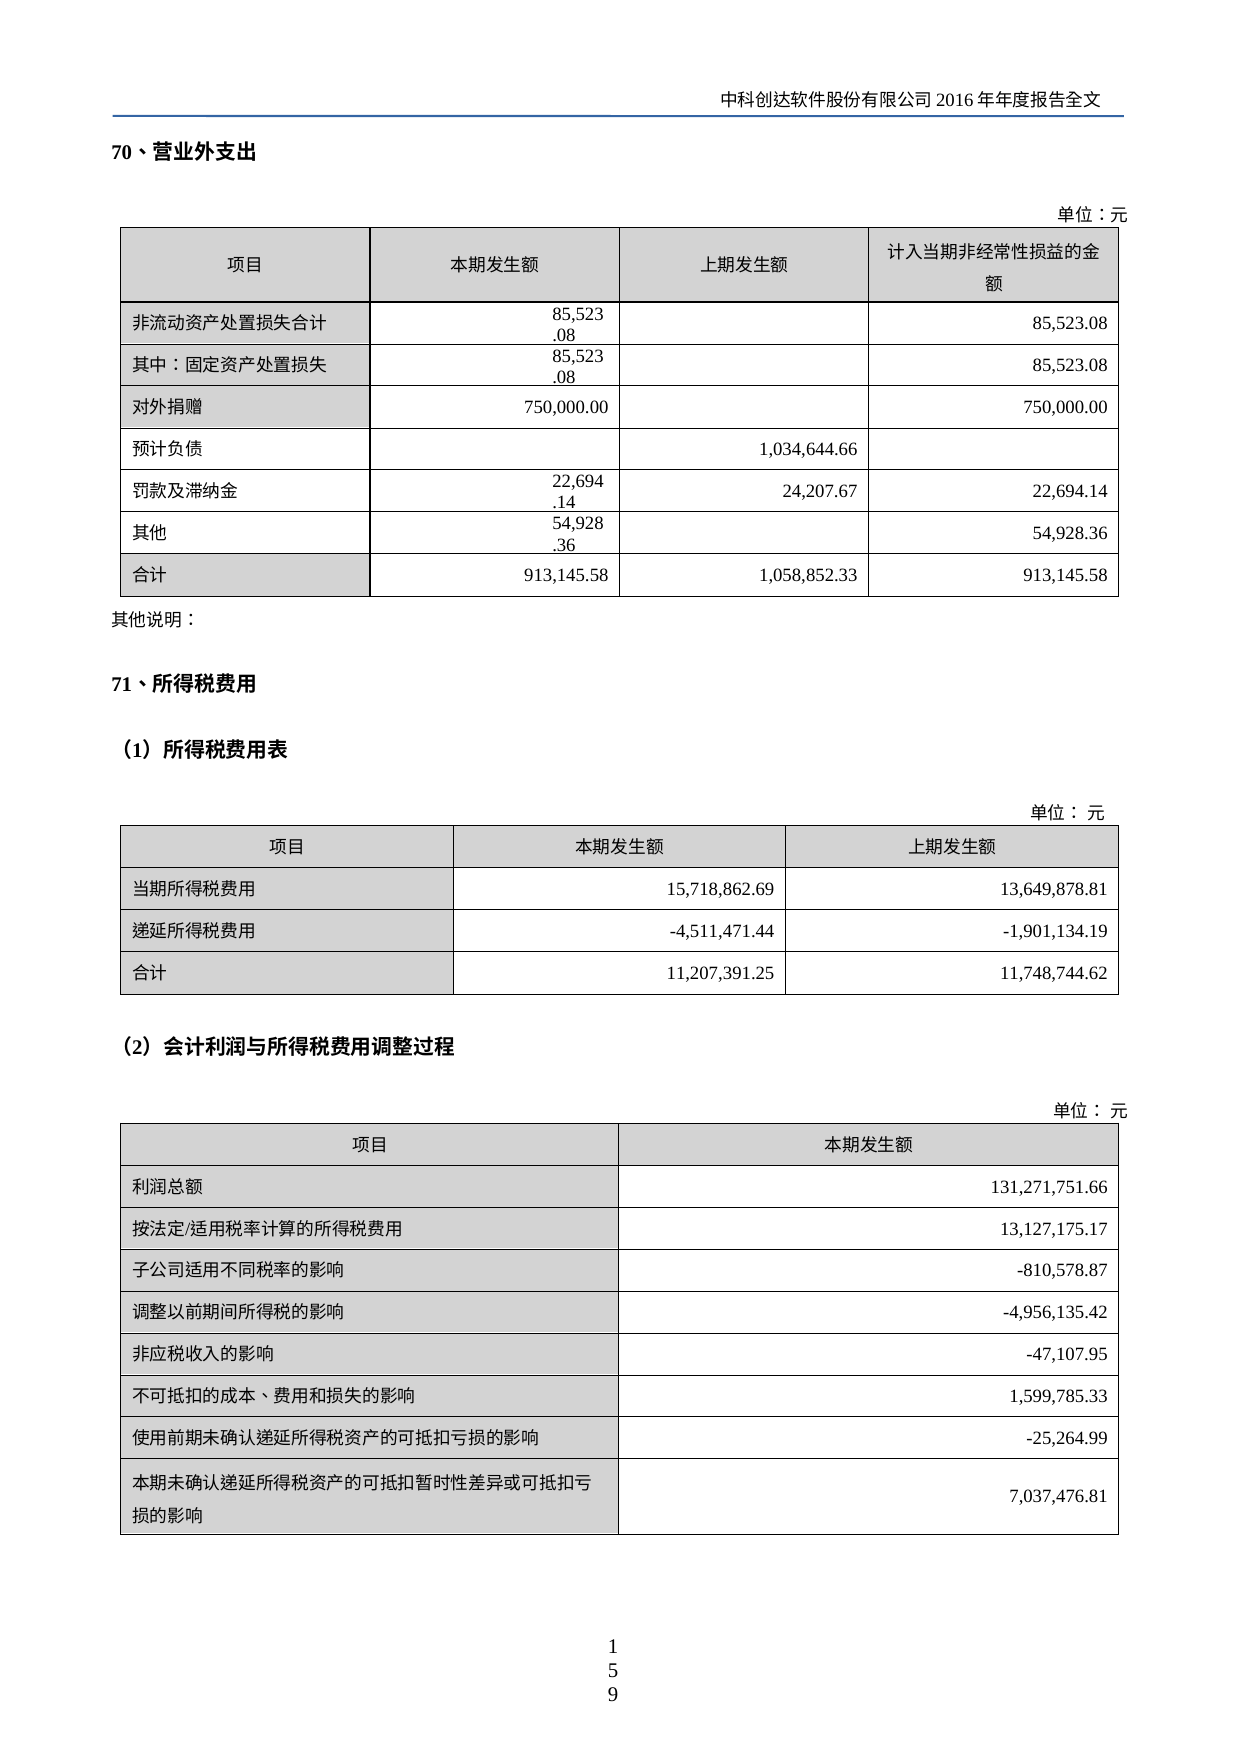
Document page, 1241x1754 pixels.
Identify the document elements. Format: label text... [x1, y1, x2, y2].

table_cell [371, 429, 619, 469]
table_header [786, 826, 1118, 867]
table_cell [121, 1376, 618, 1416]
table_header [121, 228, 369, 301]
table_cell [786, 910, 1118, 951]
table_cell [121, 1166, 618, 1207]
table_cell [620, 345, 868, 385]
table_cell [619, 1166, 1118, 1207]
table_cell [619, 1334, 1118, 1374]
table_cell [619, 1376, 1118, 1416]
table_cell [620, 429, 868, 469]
text （2）会计利润与所得税费用调整过程 [111, 1032, 1128, 1061]
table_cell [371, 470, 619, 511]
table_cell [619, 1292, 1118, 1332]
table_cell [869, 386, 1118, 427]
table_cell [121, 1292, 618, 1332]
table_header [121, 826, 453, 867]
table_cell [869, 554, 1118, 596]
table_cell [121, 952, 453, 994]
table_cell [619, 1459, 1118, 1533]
text 单位：元 [111, 203, 1128, 227]
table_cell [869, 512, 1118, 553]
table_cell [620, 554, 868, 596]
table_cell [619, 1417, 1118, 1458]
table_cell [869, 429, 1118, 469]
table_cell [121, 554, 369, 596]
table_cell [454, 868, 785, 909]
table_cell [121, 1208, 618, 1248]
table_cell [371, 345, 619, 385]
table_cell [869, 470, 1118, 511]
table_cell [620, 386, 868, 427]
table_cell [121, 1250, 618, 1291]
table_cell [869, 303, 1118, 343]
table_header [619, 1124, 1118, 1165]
text 70、营业外支出 [111, 137, 1128, 165]
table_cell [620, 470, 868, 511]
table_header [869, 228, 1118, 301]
text 单位： 元 [1030, 801, 1128, 825]
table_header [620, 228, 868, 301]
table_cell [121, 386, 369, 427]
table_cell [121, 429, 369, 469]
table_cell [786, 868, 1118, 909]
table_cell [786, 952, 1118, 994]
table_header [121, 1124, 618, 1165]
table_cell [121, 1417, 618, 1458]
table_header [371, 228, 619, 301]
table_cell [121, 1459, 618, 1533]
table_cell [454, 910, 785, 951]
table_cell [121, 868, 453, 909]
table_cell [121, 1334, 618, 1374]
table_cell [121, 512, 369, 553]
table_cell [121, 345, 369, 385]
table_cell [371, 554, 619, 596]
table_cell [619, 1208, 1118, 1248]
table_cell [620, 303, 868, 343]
text 71、所得税费用 [111, 669, 1128, 697]
text （1）所得税费用表 [111, 735, 1128, 763]
text 其他说明： [111, 607, 1128, 631]
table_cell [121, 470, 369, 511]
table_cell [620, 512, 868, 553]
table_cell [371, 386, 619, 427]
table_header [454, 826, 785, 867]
text 单位： 元 [111, 1098, 1128, 1123]
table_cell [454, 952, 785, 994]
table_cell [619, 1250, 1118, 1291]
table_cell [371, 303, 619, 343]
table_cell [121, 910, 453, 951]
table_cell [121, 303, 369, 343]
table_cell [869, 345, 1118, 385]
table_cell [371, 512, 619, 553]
